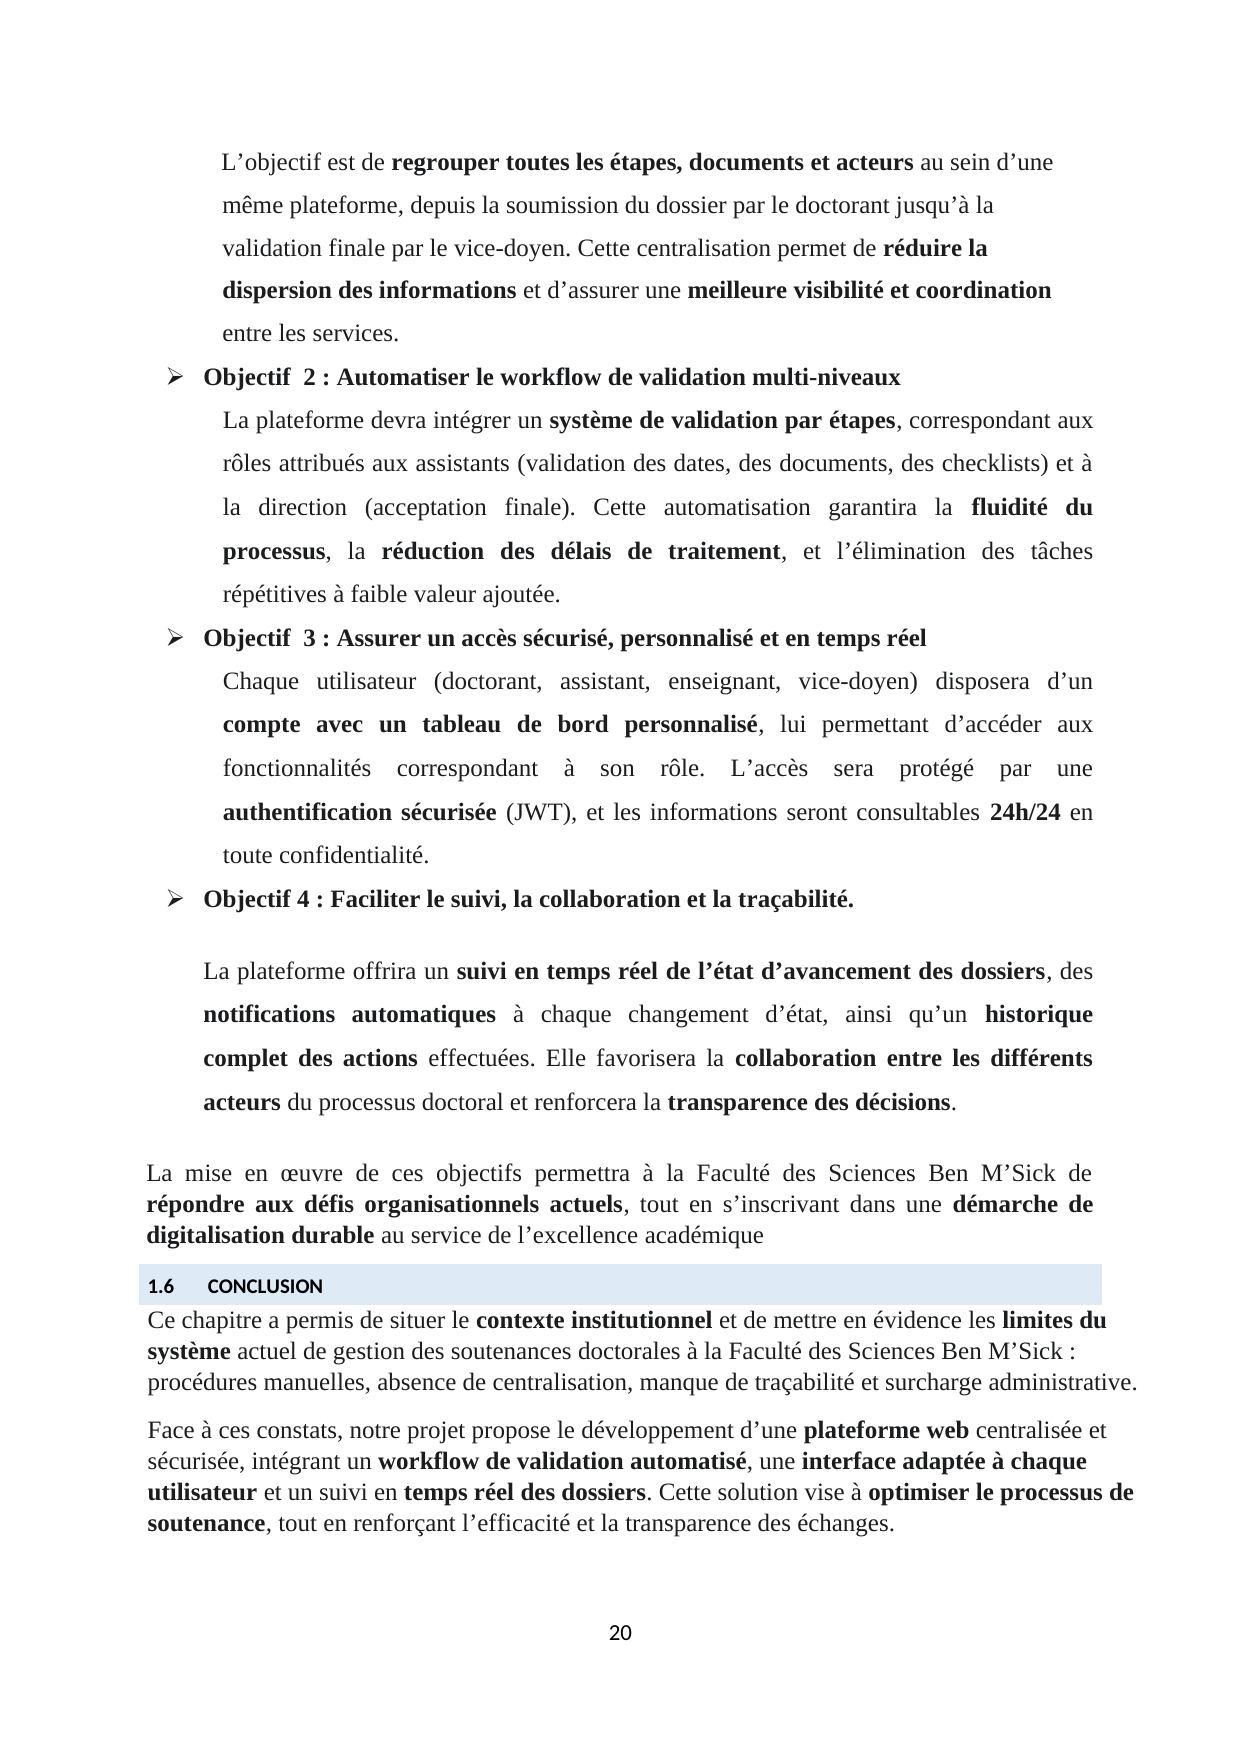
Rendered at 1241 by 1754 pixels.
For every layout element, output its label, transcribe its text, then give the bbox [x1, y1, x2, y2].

list Objectif 2 : Automatiser le workflow de validation multi-niveaux [165, 362, 1093, 391]
text La plateforme devra intégrer un système de validation par étapes, correspondant aux rôles attribués aux assistants (validation des dates, des documents, des checklists) et à la direction (acceptation finale). Cette automatisation garantira la fluidité du processus, la réduction des délais de traitement, et l’élimination des tâches répétitives à faible valeur ajoutée. [223, 405, 1093, 608]
table_header CONCLUSION [208, 1264, 1102, 1305]
table_header 1.6 [139, 1264, 208, 1305]
text Face à ces constats, notre projet propose le développement d’une plateforme web centralisée et sécurisée, intégrant un workflow de validation automatisé, une interface adaptée à chaque utilisateur et un suivi en temps réel des dossiers. Cette solution vise à optimiser le processus de soutenance, tout en renforçant l’efficacité et la transparence des échanges. [147, 1415, 1161, 1537]
text Ce chapitre a permis de situer le contexte institutionnel et de mettre en évidence les limites du système actuel de gestion des soutenances doctorales à la Faculté des Sciences Ben M’Sick : procédures manuelles, absence de centralisation, manque de traçabilité et surcharge administrative. [147, 1305, 1161, 1396]
text La plateforme offrira un suivi en temps réel de l’état d’avancement des dossiers, des notifications automatiques à chaque changement d’état, ainsi qu’un historique complet des actions effectuées. Elle favorisera la collaboration entre les différents acteurs du processus doctoral et renforcera la transparence des décisions. [203, 956, 1093, 1116]
text L’objectif est de regrouper toutes les étapes, documents et acteurs au sein d’une même plateforme, depuis la soumission du dossier par le doctorant jusqu’à la validation finale par le vice-doyen. Cette centralisation permet de réduire la dispersion des informations et d’assurer une meilleure visibilité et coordination entre les services. [221, 147, 1094, 347]
text La mise en œuvre de ces objectifs permettra à la Faculté des Sciences Ben M’Sick de répondre aux défis organisationnels actuels, tout en s’inscrivant dans une démarche de digitalisation durable au service de l’excellence académique [146, 1158, 1093, 1249]
list Objectif 3 : Assurer un accès sécurisé, personnalisé et en temps réel [165, 623, 1093, 652]
text Chaque utilisateur (doctorant, assistant, enseignant, vice-doyen) disposera d’un compte avec un tableau de bord personnalisé, lui permettant d’accéder aux fonctionnalités correspondant à son rôle. L’accès sera protégé par une authentification sécurisée (JWT), et les informations seront consultables 24h/24 en toute confidentialité. [223, 666, 1093, 869]
list Objectif 4 : Faciliter le suivi, la collaboration et la traçabilité. [165, 884, 1093, 913]
